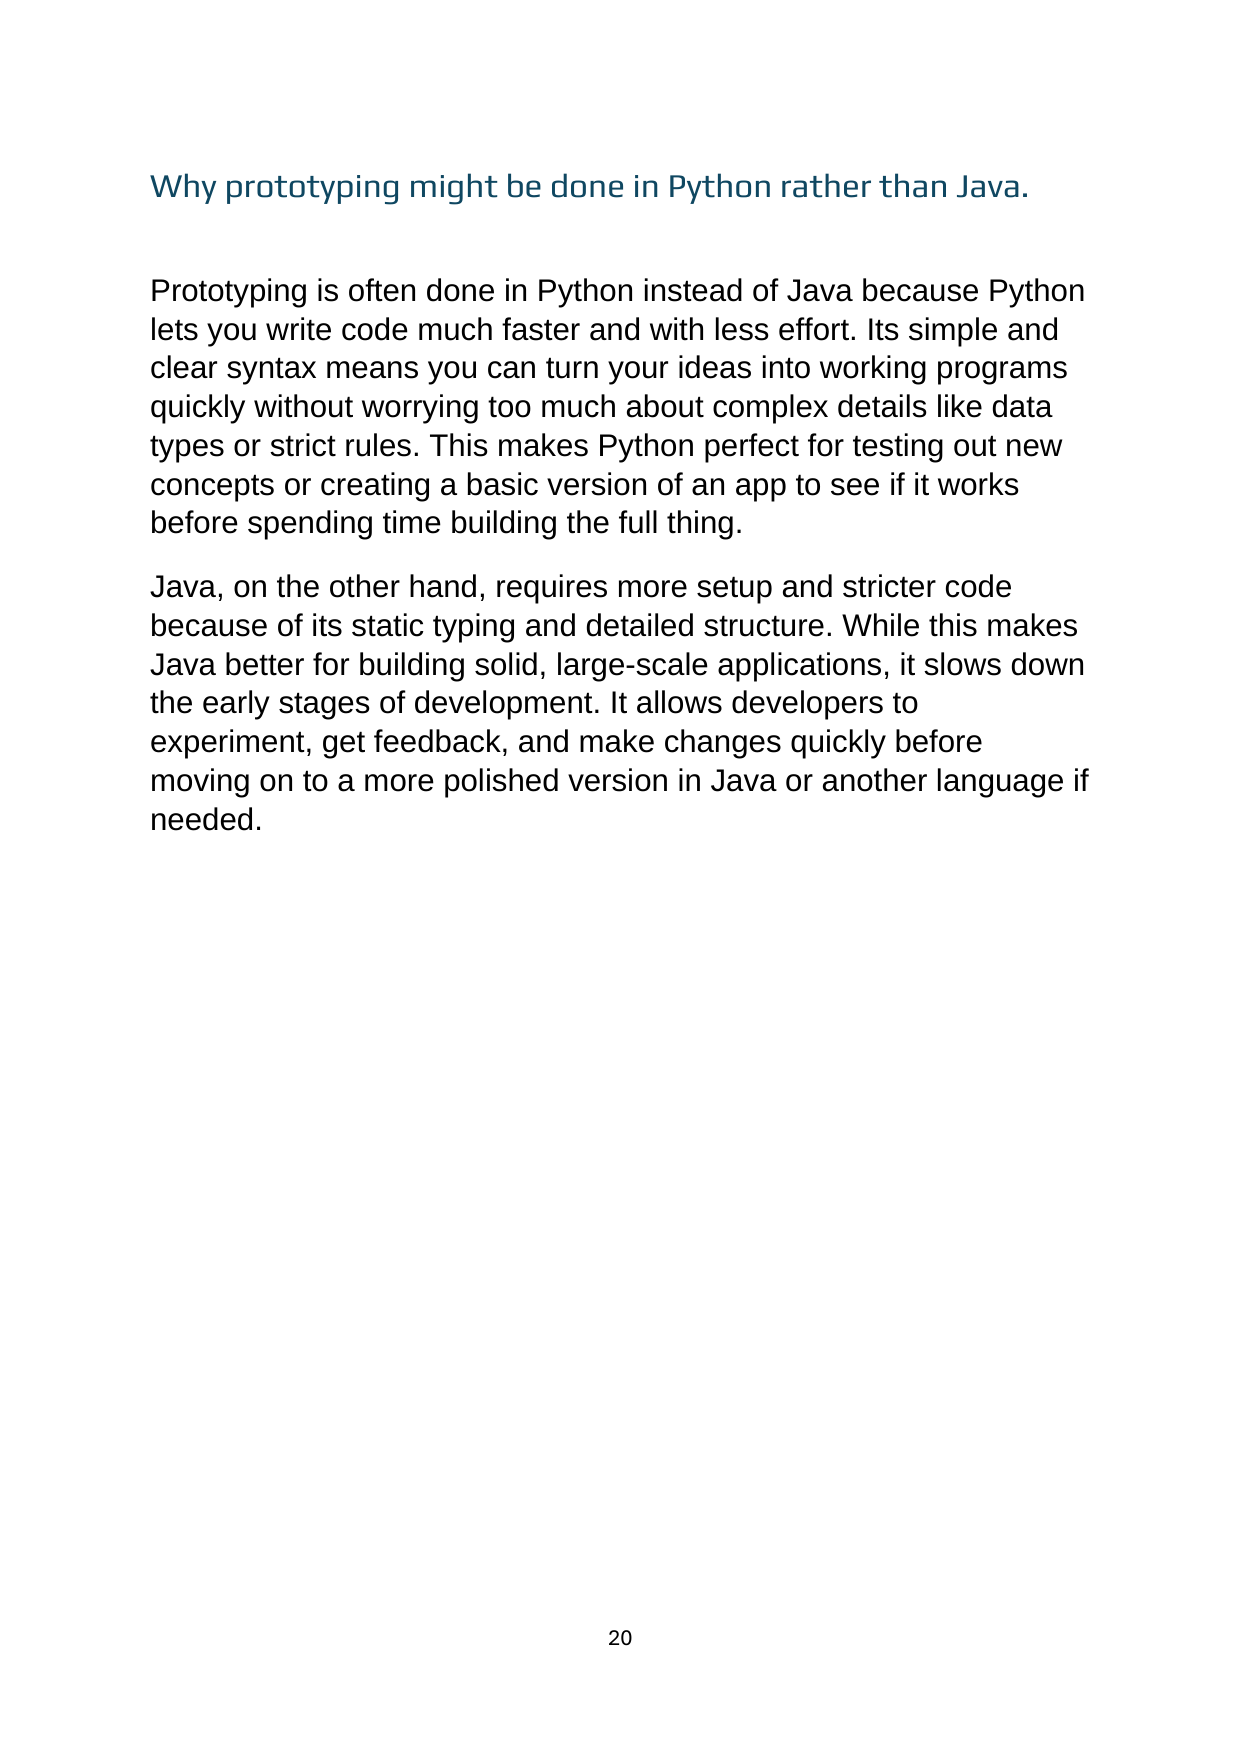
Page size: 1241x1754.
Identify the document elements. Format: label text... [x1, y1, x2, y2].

subtitle Why prototyping might be done in Python rather than Java. [150, 167, 1090, 205]
text Prototyping is often done in Python instead of Java because Python lets you write code much faster and with less effort. Its simple and clear syntax means you can turn your ideas into working programs quickly without worrying too much about complex details like data types or strict rules. This makes Python perfect for testing out new concepts or creating a basic version of an app to see if it works before spending time building the full thing. [150, 272, 1090, 540]
text Java, on the other hand, requires more setup and stricter code because of its static typing and detailed structure. While this makes Java better for building solid, large-scale applications, it slows down the early stages of development. It allows developers to experiment, get feedback, and make changes quickly before moving on to a more polished version in Java or another language if needed. [150, 568, 1090, 836]
